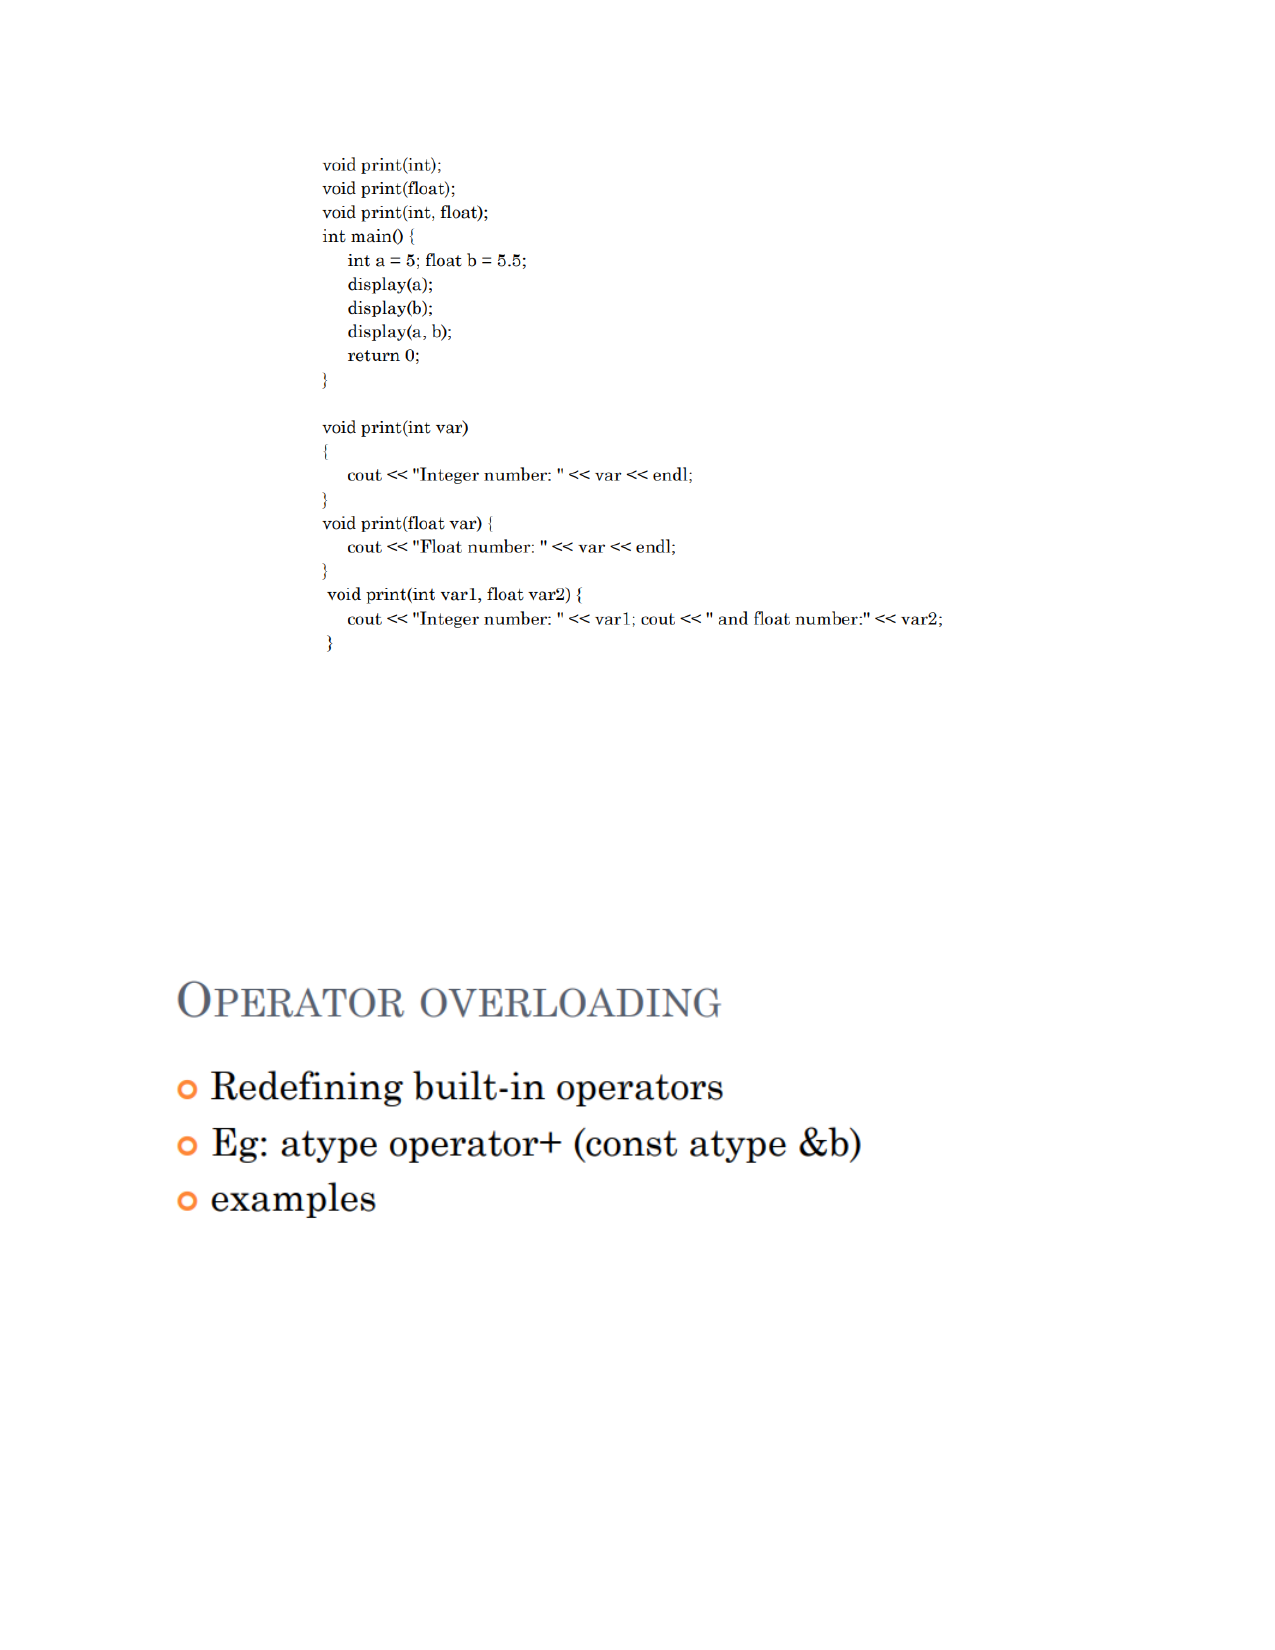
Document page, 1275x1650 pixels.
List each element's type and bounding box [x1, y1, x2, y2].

picture [150, 953, 1125, 1272]
picture [297, 150, 978, 661]
